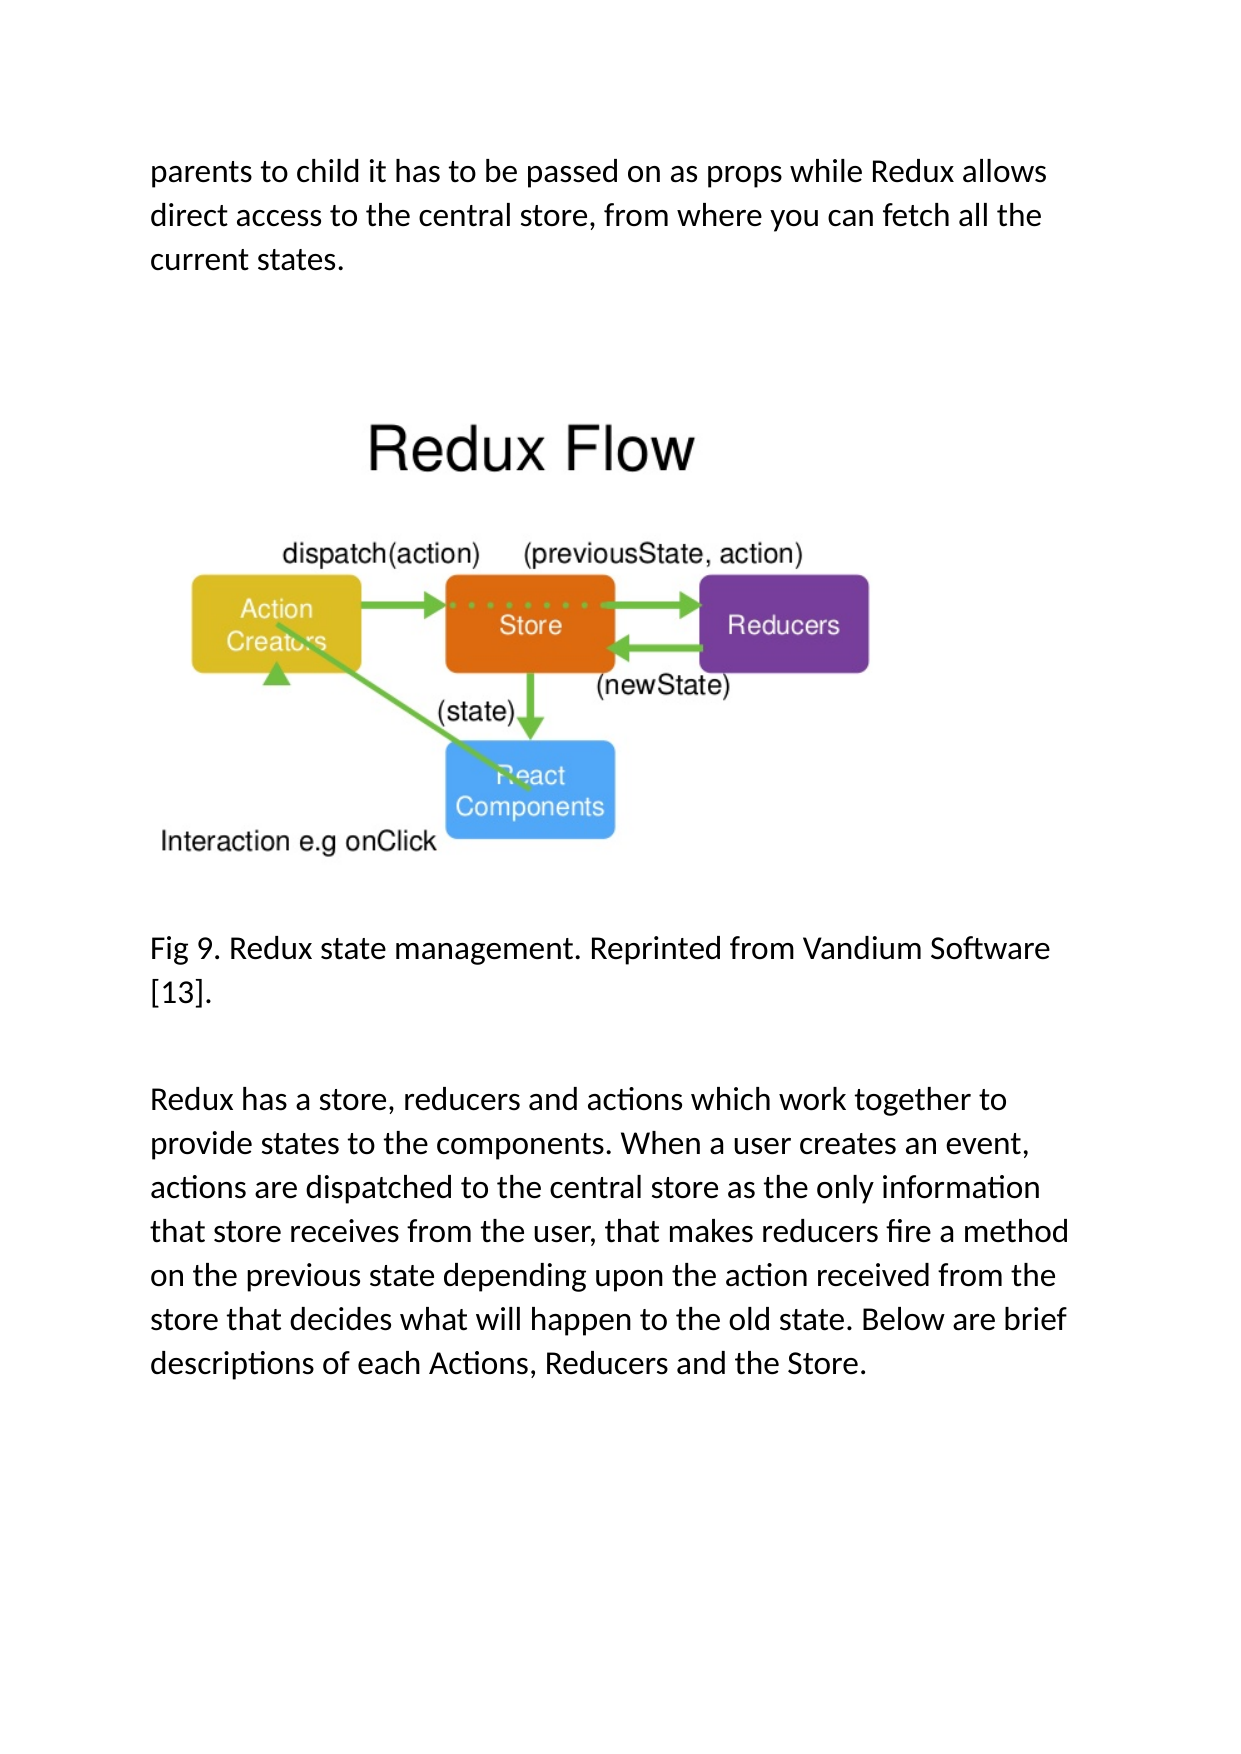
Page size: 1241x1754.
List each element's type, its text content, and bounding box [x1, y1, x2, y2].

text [150, 150, 1090, 279]
picture [150, 359, 886, 908]
text Fig 9. Redux state management. Reprinted from Vandium Software [13]. [150, 927, 1090, 1011]
text Redux has a store, reducers and actions which work together to provide states to the components. When a user creates an event, actions are dispatched to the central store as the only information that store receives from the user, that makes reducers fire a method on the previous state depending upon the action received from the store that decides what will happen to the old state. Below are brief descriptions of each Actions, Reducers and the Store. [150, 1078, 1090, 1383]
